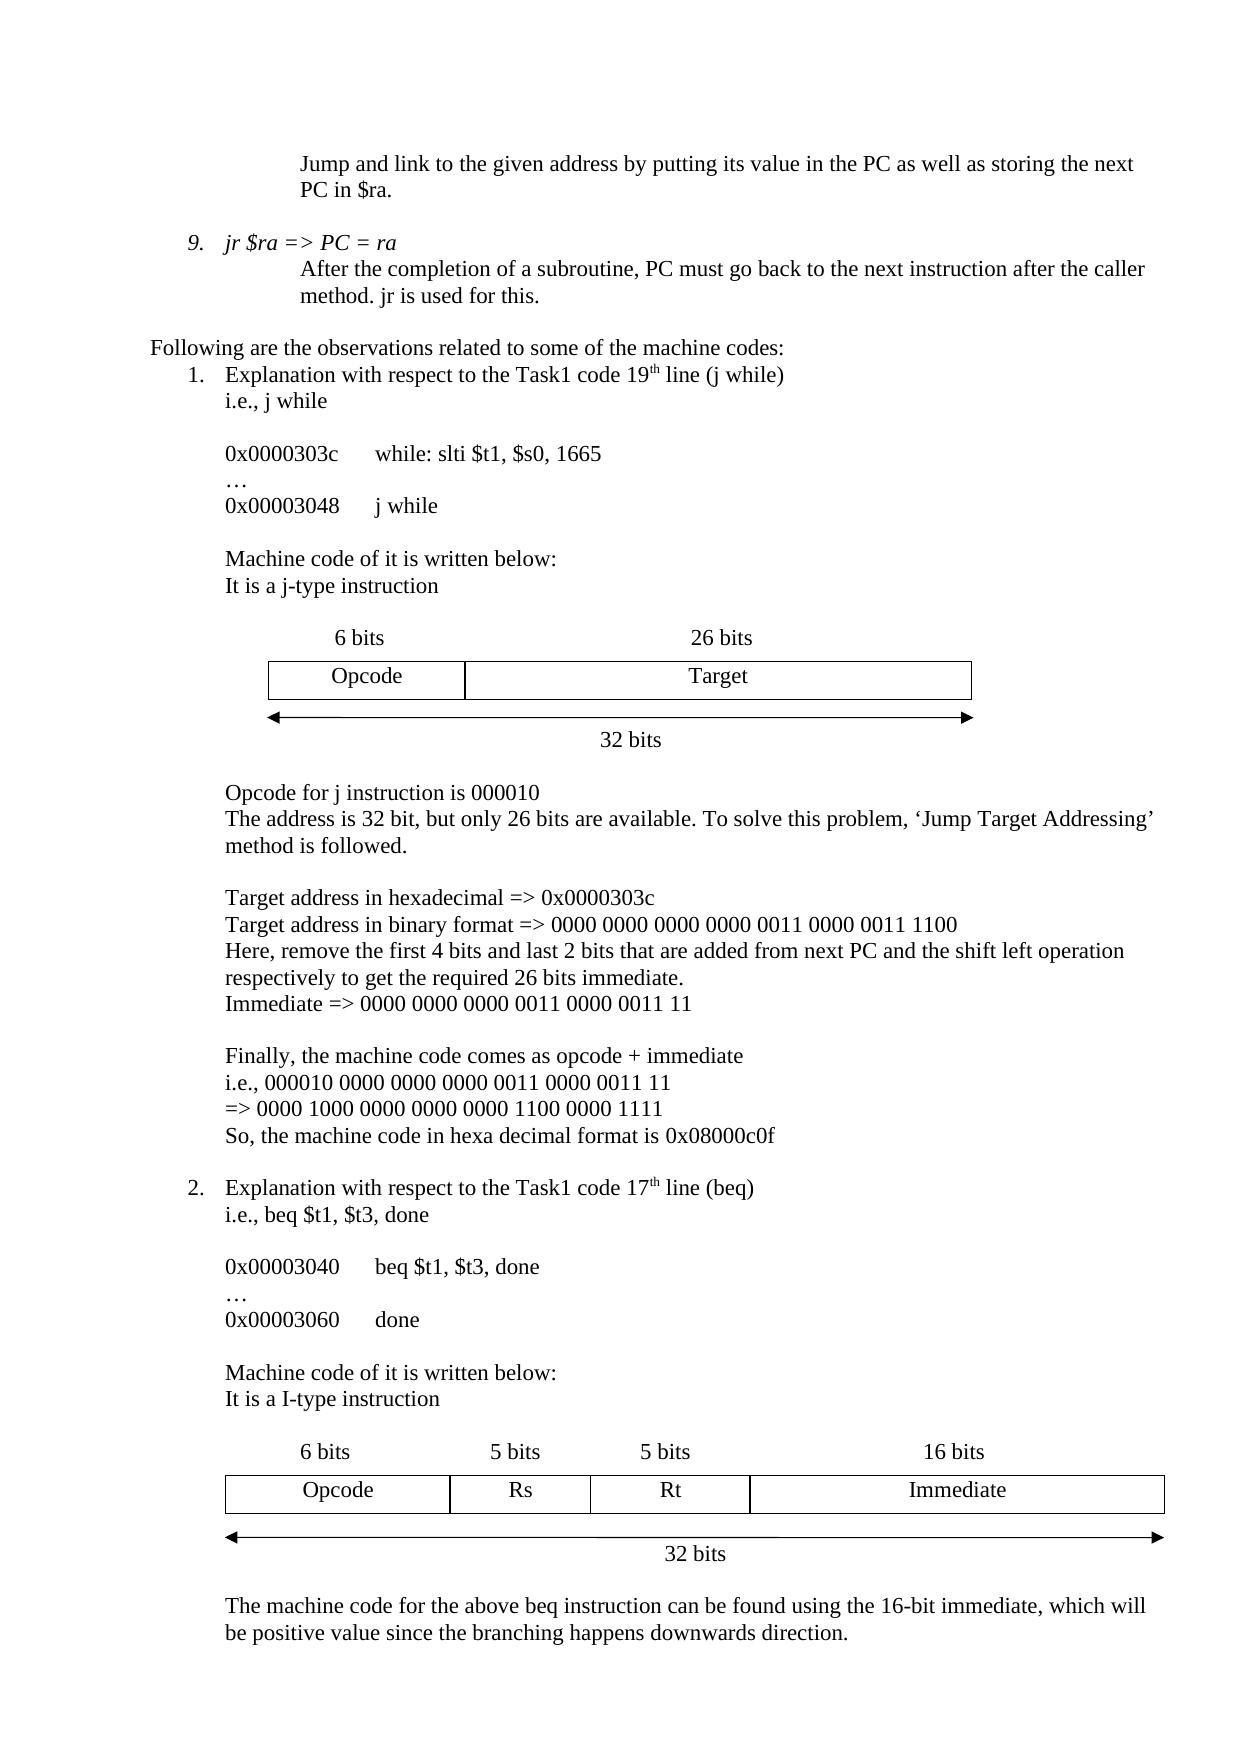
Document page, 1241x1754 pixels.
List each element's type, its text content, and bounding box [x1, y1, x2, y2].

list Following are the observations related to some of the machine codes: [150, 334, 1165, 361]
list 32 bits [225, 1540, 1165, 1566]
list … [225, 1280, 1165, 1306]
list i.e., j while [225, 387, 1165, 413]
table_header Opcode [269, 662, 464, 699]
list Immediate => 0000 0000 0000 0011 0000 0011 11 [225, 990, 1165, 1016]
list 0x00003048 j while [225, 493, 1165, 519]
list The machine code for the above beq instruction can be found using the 16-bit immediate, which will be positive value since the branching happens downwards direction. [225, 1593, 1165, 1645]
list It is a I-type instruction [225, 1385, 1165, 1412]
list Target address in binary format => 0000 0000 0000 0000 0011 0000 0011 1100 [225, 911, 1165, 937]
list Here, remove the first 4 bits and last 2 bits that are added from next PC and the shift left operation respectively to get the required 26 bits immediate. [225, 937, 1165, 990]
table_header Target [466, 662, 971, 699]
list jr $ra => PC = ra [187, 229, 1165, 255]
list i.e., 000010 0000 0000 0000 0011 0000 0011 11 [225, 1069, 1165, 1095]
table_header Rs [451, 1476, 590, 1512]
table_header Immediate [751, 1476, 1164, 1512]
list After the completion of a subroutine, PC must go back to the next instruction after the caller method. jr is used for this. [300, 255, 1165, 308]
list Finally, the machine code comes as opcode + immediate [225, 1043, 1165, 1069]
list … [225, 466, 1165, 493]
table_header Rt [591, 1476, 749, 1512]
list Machine code of it is written below: [225, 545, 1165, 572]
list It is a j-type instruction [225, 572, 1165, 598]
list Jump and link to the given address by putting its value in the PC as well as storing the next PC in $ra. [300, 150, 1165, 203]
list i.e., beq $t1, $t3, done [225, 1201, 1165, 1227]
list So, the machine code in hexa decimal format is 0x08000c0f [225, 1122, 1165, 1148]
list 32 bits [225, 726, 1165, 753]
table_header Opcode [226, 1476, 449, 1512]
list 0x00003040 beq $t1, $t3, done [225, 1253, 1165, 1280]
list The address is 32 bit, but only 26 bits are available. To solve this problem, ‘Jump Target Addressing’ method is followed. [225, 805, 1165, 858]
list Explanation with respect to the Task1 code 17th line (beq) [187, 1174, 1165, 1201]
list Machine code of it is written below: [225, 1359, 1165, 1385]
list 0x0000303c while: slti $t1, $s0, 1665 [225, 440, 1165, 466]
list Explanation with respect to the Task1 code 19th line (j while) [187, 361, 1165, 387]
list 0x00003060 done [225, 1306, 1165, 1332]
list Opcode for j instruction is 000010 [225, 779, 1165, 805]
list 6 bits 26 bits [225, 624, 1165, 651]
list 6 bits 5 bits 5 bits 16 bits [225, 1438, 1165, 1464]
list => 0000 1000 0000 0000 0000 1100 0000 1111 [225, 1095, 1165, 1122]
list Target address in hexadecimal => 0x0000303c [225, 884, 1165, 911]
